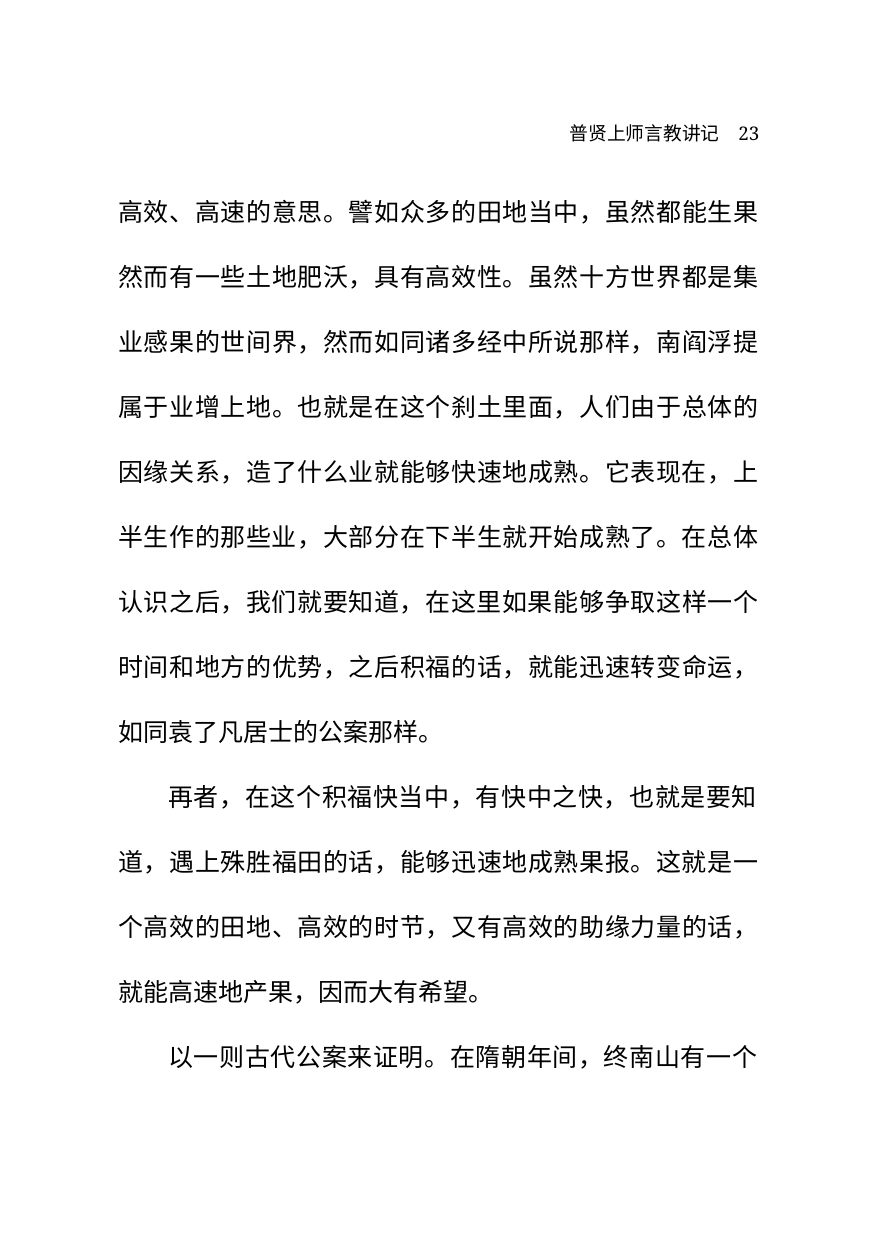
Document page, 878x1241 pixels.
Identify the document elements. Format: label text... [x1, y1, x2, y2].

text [118, 178, 759, 763]
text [118, 1023, 759, 1088]
text 再者，在这个积福快当中，有快中之快，也就是要知道，遇上殊胜福田的话，能够迅速地成熟果报。这就是一个高效的田地、高效的时节，又有高效的助缘力量的话，就能高速地产果，因而大有希望。 [118, 763, 759, 1023]
